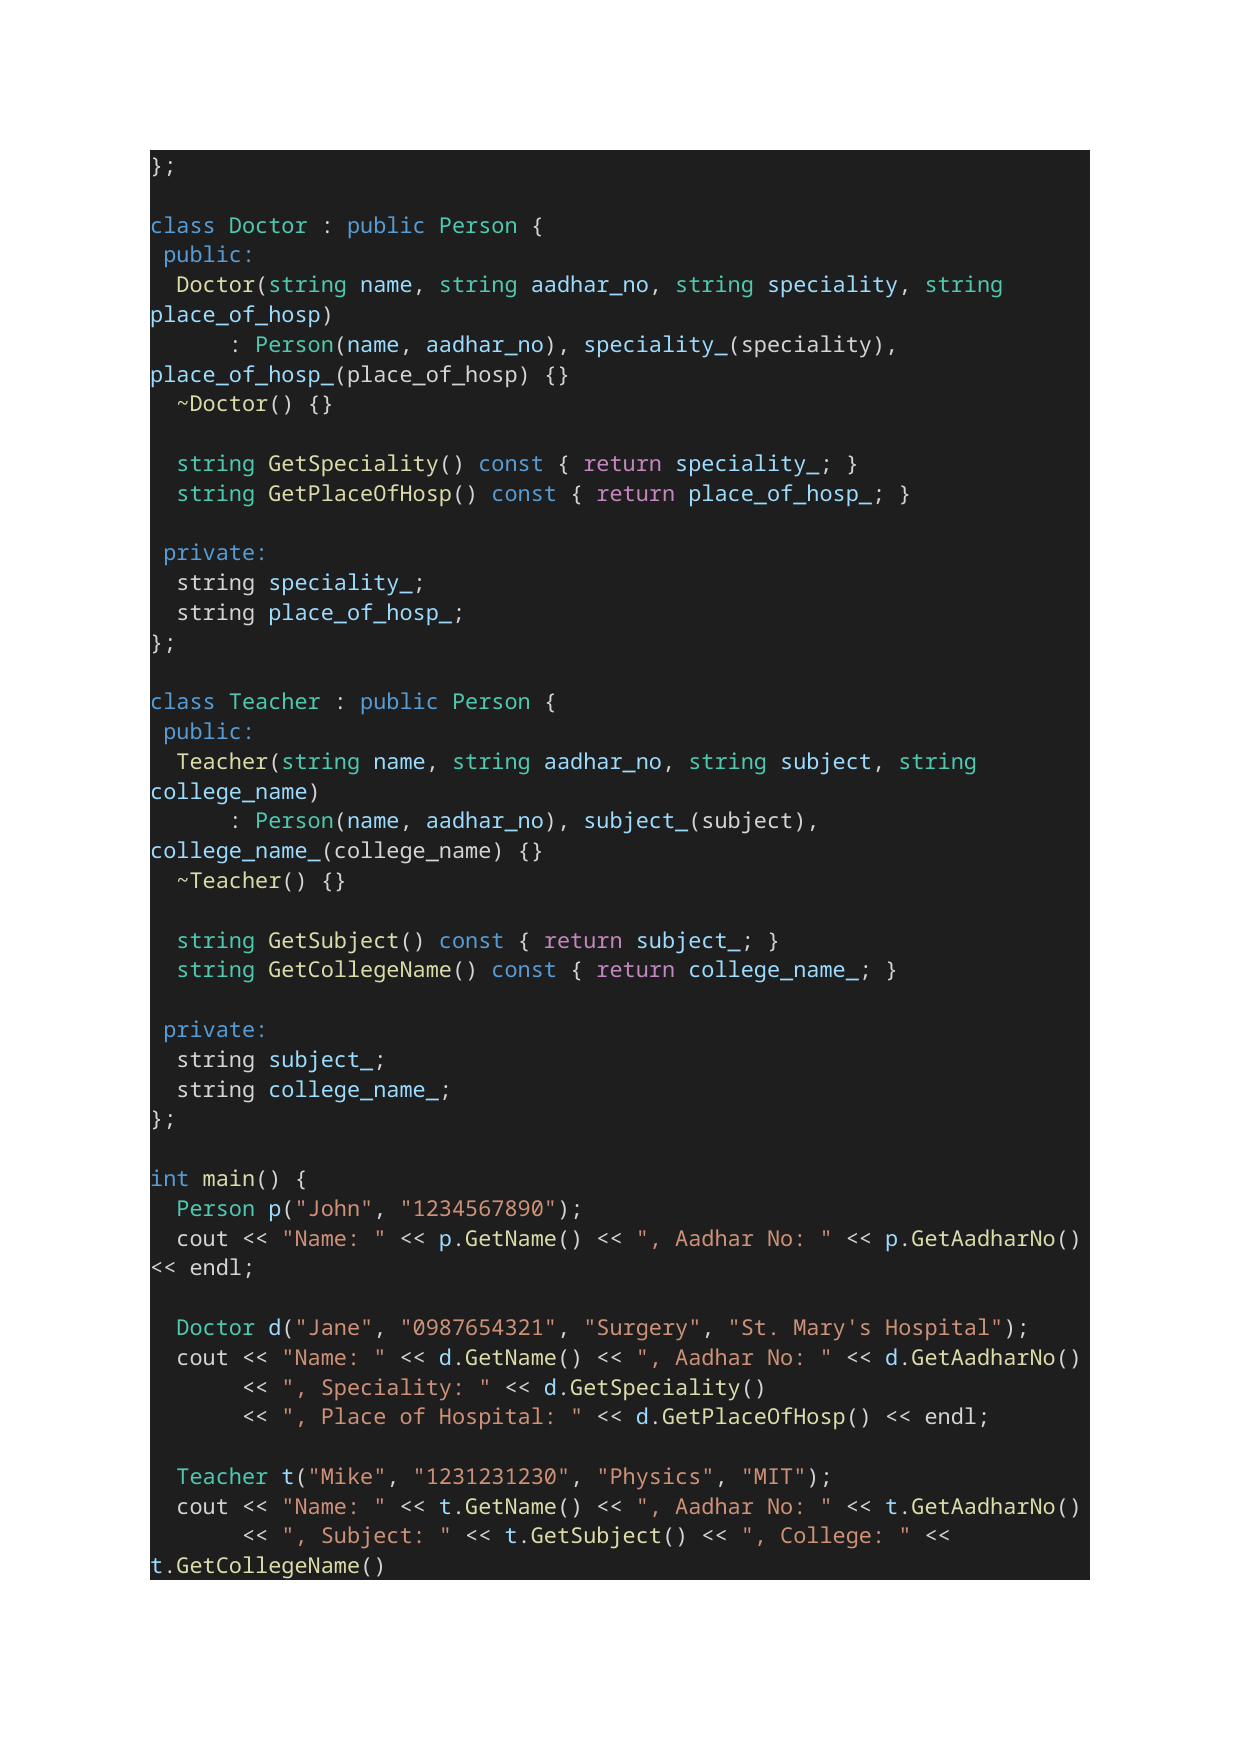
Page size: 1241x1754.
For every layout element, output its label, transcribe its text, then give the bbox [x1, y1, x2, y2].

text class Teacher : public Person { [150, 686, 1090, 716]
text cout << "Name: " << t.GetName() << ", Aadhar No: " << t.GetAadharNo() [150, 1491, 1090, 1520]
text ~Doctor() {} [150, 388, 1090, 418]
text public: [150, 716, 1090, 746]
text string GetCollegeName() const { return college_name_; } [150, 954, 1090, 984]
text : Person(name, aadhar_no), speciality_(speciality), place_of_hosp_(place_of_hosp) {} [150, 329, 1090, 388]
text string GetPlaceOfHosp() const { return place_of_hosp_; } [150, 478, 1090, 507]
text cout << "Name: " << p.GetName() << ", Aadhar No: " << p.GetAadharNo() << endl; [150, 1222, 1090, 1282]
text public: [150, 239, 1090, 269]
text string place_of_hosp_; [150, 597, 1090, 627]
text Teacher(string name, string aadhar_no, string subject, string college_name) [150, 746, 1090, 805]
text Person p("John", "1234567890"); [150, 1193, 1090, 1222]
text : Person(name, aadhar_no), subject_(subject), college_name_(college_name) {} [150, 805, 1090, 865]
text << ", Subject: " << t.GetSubject() << ", College: " << t.GetCollegeName() [150, 1520, 1090, 1580]
text Doctor(string name, string aadhar_no, string speciality, string place_of_hosp) [150, 269, 1090, 329]
text }; [150, 150, 1090, 180]
text }; [150, 627, 1090, 656]
text class Doctor : public Person { [150, 209, 1090, 239]
text private: [150, 1014, 1090, 1044]
text Doctor d("Jane", "0987654321", "Surgery", "St. Mary's Hospital"); [150, 1312, 1090, 1342]
text int main() { [150, 1163, 1090, 1193]
text string college_name_; [150, 1073, 1090, 1103]
text << ", Place of Hospital: " << d.GetPlaceOfHosp() << endl; [150, 1401, 1090, 1431]
text << ", Speciality: " << d.GetSpeciality() [150, 1371, 1090, 1401]
text }; [150, 1103, 1090, 1133]
text string GetSpeciality() const { return speciality_; } [150, 448, 1090, 478]
text cout << "Name: " << d.GetName() << ", Aadhar No: " << d.GetAadharNo() [150, 1342, 1090, 1371]
text string subject_; [150, 1044, 1090, 1073]
text private: [150, 537, 1090, 567]
text string speciality_; [150, 567, 1090, 597]
text Teacher t("Mike", "1231231230", "Physics", "MIT"); [150, 1461, 1090, 1491]
text ~Teacher() {} [150, 865, 1090, 895]
text string GetSubject() const { return subject_; } [150, 924, 1090, 954]
